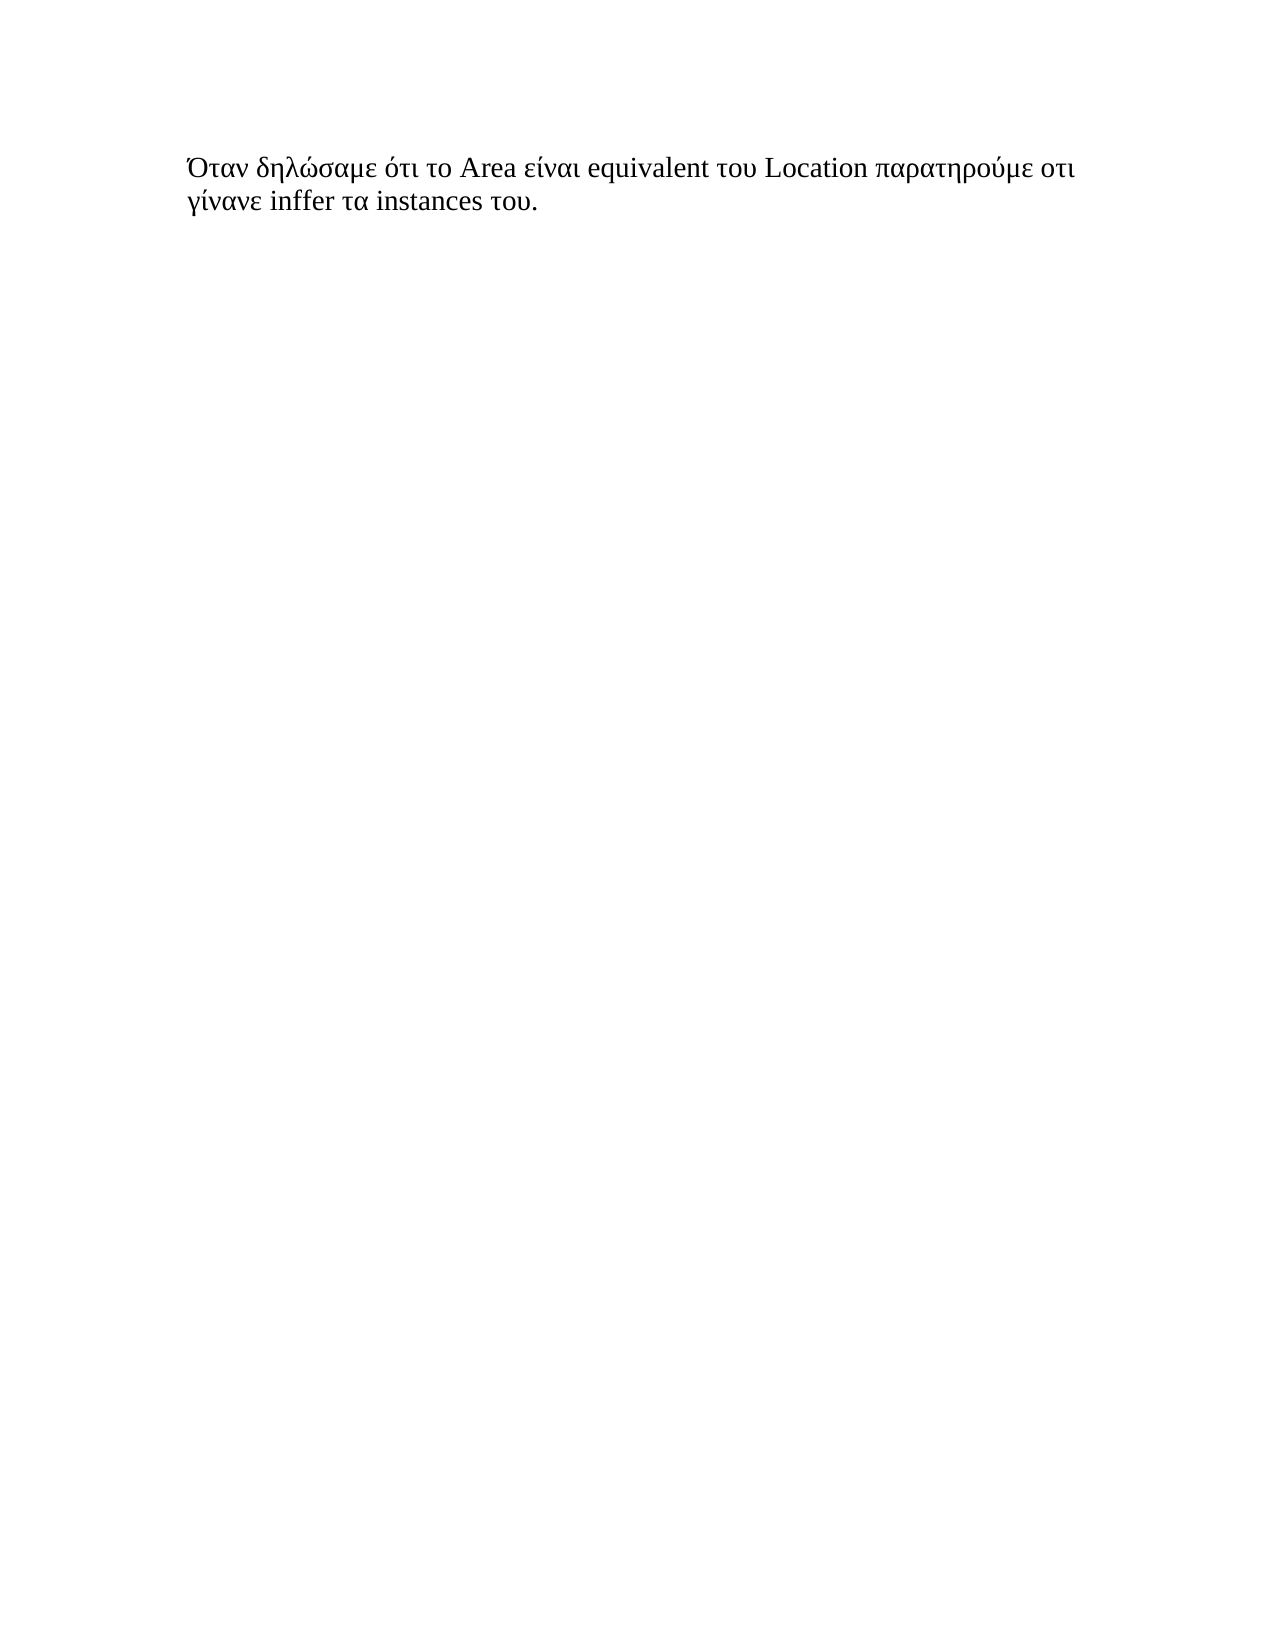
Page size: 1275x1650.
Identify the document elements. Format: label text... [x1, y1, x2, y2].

text Όταν δηλώσαμε ότι το Αrea είναι equivalent του Location παρατηρούμε οτι γίνανε inffer τα instances του. [187, 150, 1087, 217]
